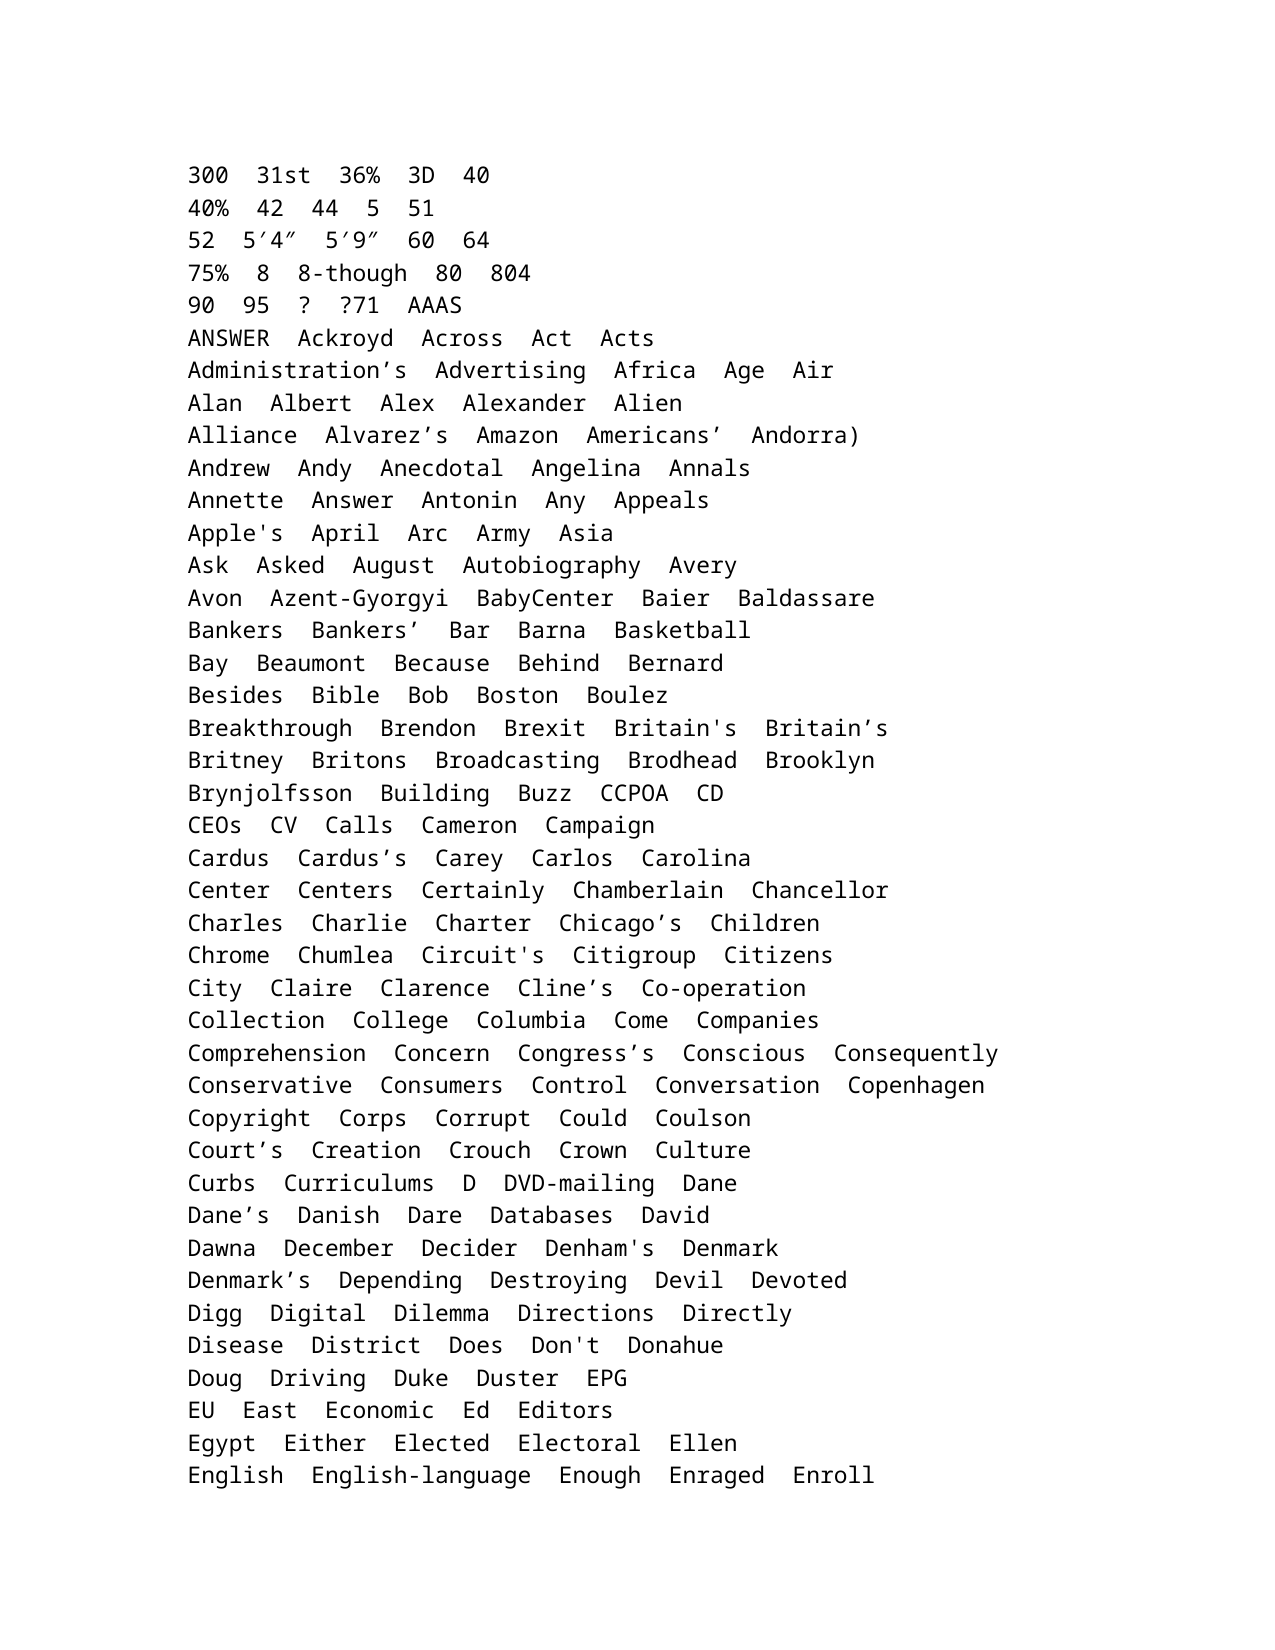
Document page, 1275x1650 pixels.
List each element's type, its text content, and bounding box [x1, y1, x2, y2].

text Breakthrough Brendon Brexit Britain's Britain’s [187, 711, 1087, 744]
text Dawna December Decider Denham's Denmark [187, 1231, 1087, 1264]
text Doug Driving Duke Duster EPG [187, 1361, 1087, 1394]
text Cardus Cardus’s Carey Carlos Carolina [187, 841, 1087, 874]
text 52 5′4″ 5′9″ 60 64 [187, 224, 1087, 256]
text English English-language Enough Enraged Enroll [187, 1459, 1087, 1491]
text Apple's April Arc Army Asia [187, 516, 1087, 549]
text Dane’s Danish Dare Databases David [187, 1199, 1087, 1231]
text Disease District Does Don't Donahue [187, 1329, 1087, 1361]
text 300 31st 36% 3D 40 [187, 159, 1087, 191]
text Besides Bible Bob Boston Boulez [187, 679, 1087, 711]
text Conservative Consumers Control Conversation Copenhagen [187, 1069, 1087, 1101]
text Ask Asked August Autobiography Avery [187, 549, 1087, 581]
text Britney Britons Broadcasting Brodhead Brooklyn [187, 744, 1087, 776]
text CEOs CV Calls Cameron Campaign [187, 809, 1087, 841]
text Egypt Either Elected Electoral Ellen [187, 1426, 1087, 1459]
text EU East Economic Ed Editors [187, 1394, 1087, 1426]
text Copyright Corps Corrupt Could Coulson [187, 1101, 1087, 1134]
text Charles Charlie Charter Chicago’s Children [187, 906, 1087, 939]
text Administration’s Advertising Africa Age Air [187, 354, 1087, 386]
text Alan Albert Alex Alexander Alien [187, 386, 1087, 419]
text Comprehension Concern Congress’s Conscious Consequently [187, 1036, 1087, 1069]
text Court’s Creation Crouch Crown Culture [187, 1134, 1087, 1166]
text Bay Beaumont Because Behind Bernard [187, 646, 1087, 679]
text City Claire Clarence Cline’s Co-operation [187, 971, 1087, 1004]
text Chrome Chumlea Circuit's Citigroup Citizens [187, 939, 1087, 971]
text 75% 8 8-though 80 804 [187, 256, 1087, 289]
text Center Centers Certainly Chamberlain Chancellor [187, 874, 1087, 906]
text 90 95 ? ?71 AAAS [187, 289, 1087, 321]
text Denmark’s Depending Destroying Devil Devoted [187, 1264, 1087, 1296]
text ANSWER Ackroyd Across Act Acts [187, 321, 1087, 354]
text Collection College Columbia Come Companies [187, 1004, 1087, 1036]
text Curbs Curriculums D DVD-mailing Dane [187, 1166, 1087, 1199]
text 40% 42 44 5 51 [187, 191, 1087, 224]
text Brynjolfsson Building Buzz CCPOA CD [187, 776, 1087, 809]
text Annette Answer Antonin Any Appeals [187, 484, 1087, 516]
text Alliance Alvarez’s Amazon Americans’ Andorra) [187, 419, 1087, 451]
text Avon Azent-Gyorgyi BabyCenter Baier Baldassare [187, 581, 1087, 614]
text Bankers Bankers’ Bar Barna Basketball [187, 614, 1087, 646]
text Digg Digital Dilemma Directions Directly [187, 1296, 1087, 1329]
text Andrew Andy Anecdotal Angelina Annals [187, 451, 1087, 484]
